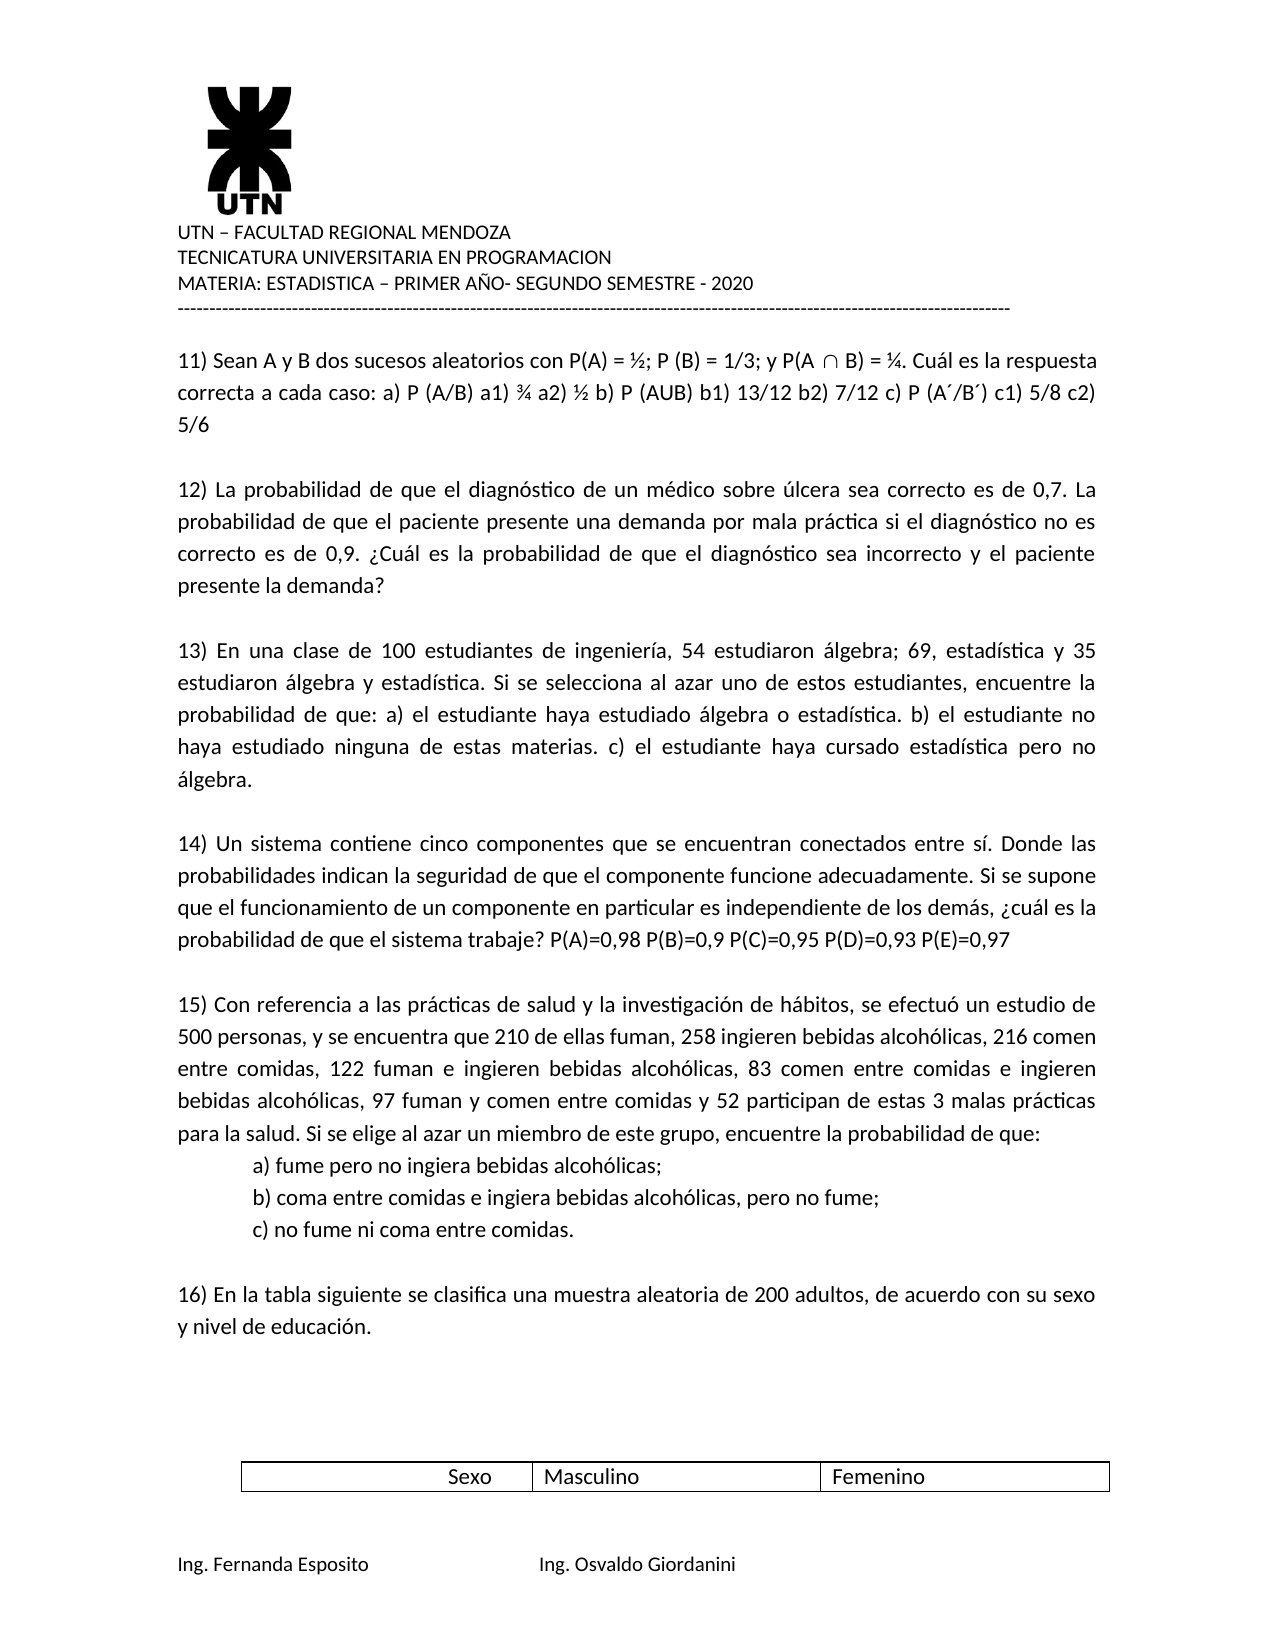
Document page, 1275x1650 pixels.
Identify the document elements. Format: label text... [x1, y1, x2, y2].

list 13) En una clase de 100 estudiantes de ingeniería, 54 estudiaron álgebra; 69, estadística y 35 estudiaron álgebra y estadística. Si se selecciona al azar uno de estos estudiantes, encuentre la probabilidad de que: a) el estudiante haya estudiado álgebra o estadística. b) el estudiante no haya estudiado ninguna de estas materias. c) el estudiante haya cursado estadística pero no álgebra. [177, 636, 1098, 793]
list 14) Un sistema contiene cinco componentes que se encuentran conectados entre sí. Donde las probabilidades indican la seguridad de que el componente funcione adecuadamente. Si se supone que el funcionamiento de un componente en particular es independiente de los demás, ¿cuál es la probabilidad de que el sistema trabaje? P(A)=0,98 P(B)=0,9 P(C)=0,95 P(D)=0,93 P(E)=0,97 [177, 829, 1098, 954]
picture [177, 73, 320, 219]
list b) coma entre comidas e ingiera bebidas alcohólicas, pero no fume; [252, 1183, 1098, 1211]
list 16) En la tabla siguiente se clasifica una muestra aleatoria de 200 adultos, de acuerdo con su sexo y nivel de educación. [177, 1280, 1098, 1340]
list a) fume pero no ingiera bebidas alcohólicas; [252, 1151, 1098, 1179]
list 11) Sean A y B dos sucesos aleatorios con P(A) = ½; P (B) = 1/3; y P(A B) = ¼. Cuál es la respuesta correcta a cada caso: a) P (A/B) a1) ¾ a2) ½ b) P (AUB) b1) 13/12 b2) 7/12 c) P (A´/B´) c1) 5/8 c2) 5/6 [177, 346, 1098, 439]
list c) no fume ni coma entre comidas. [252, 1215, 1098, 1243]
table_header Masculino [533, 1463, 820, 1491]
table_header Sexo [242, 1463, 532, 1491]
table_header Femenino [821, 1463, 1109, 1491]
list 12) La probabilidad de que el diagnóstico de un médico sobre úlcera sea correcto es de 0,7. La probabilidad de que el paciente presente una demanda por mala práctica si el diagnóstico no es correcto es de 0,9. ¿Cuál es la probabilidad de que el diagnóstico sea incorrecto y el paciente presente la demanda? [177, 475, 1098, 599]
list 15) Con referencia a las prácticas de salud y la investigación de hábitos, se efectuó un estudio de 500 personas, y se encuentra que 210 de ellas fuman, 258 ingieren bebidas alcohólicas, 216 comen entre comidas, 122 fuman e ingieren bebidas alcohólicas, 83 comen entre comidas e ingieren bebidas alcohólicas, 97 fuman y comen entre comidas y 52 participan de estas 3 malas prácticas para la salud. Si se elige al azar un miembro de este grupo, encuentre la probabilidad de que: [177, 990, 1098, 1147]
